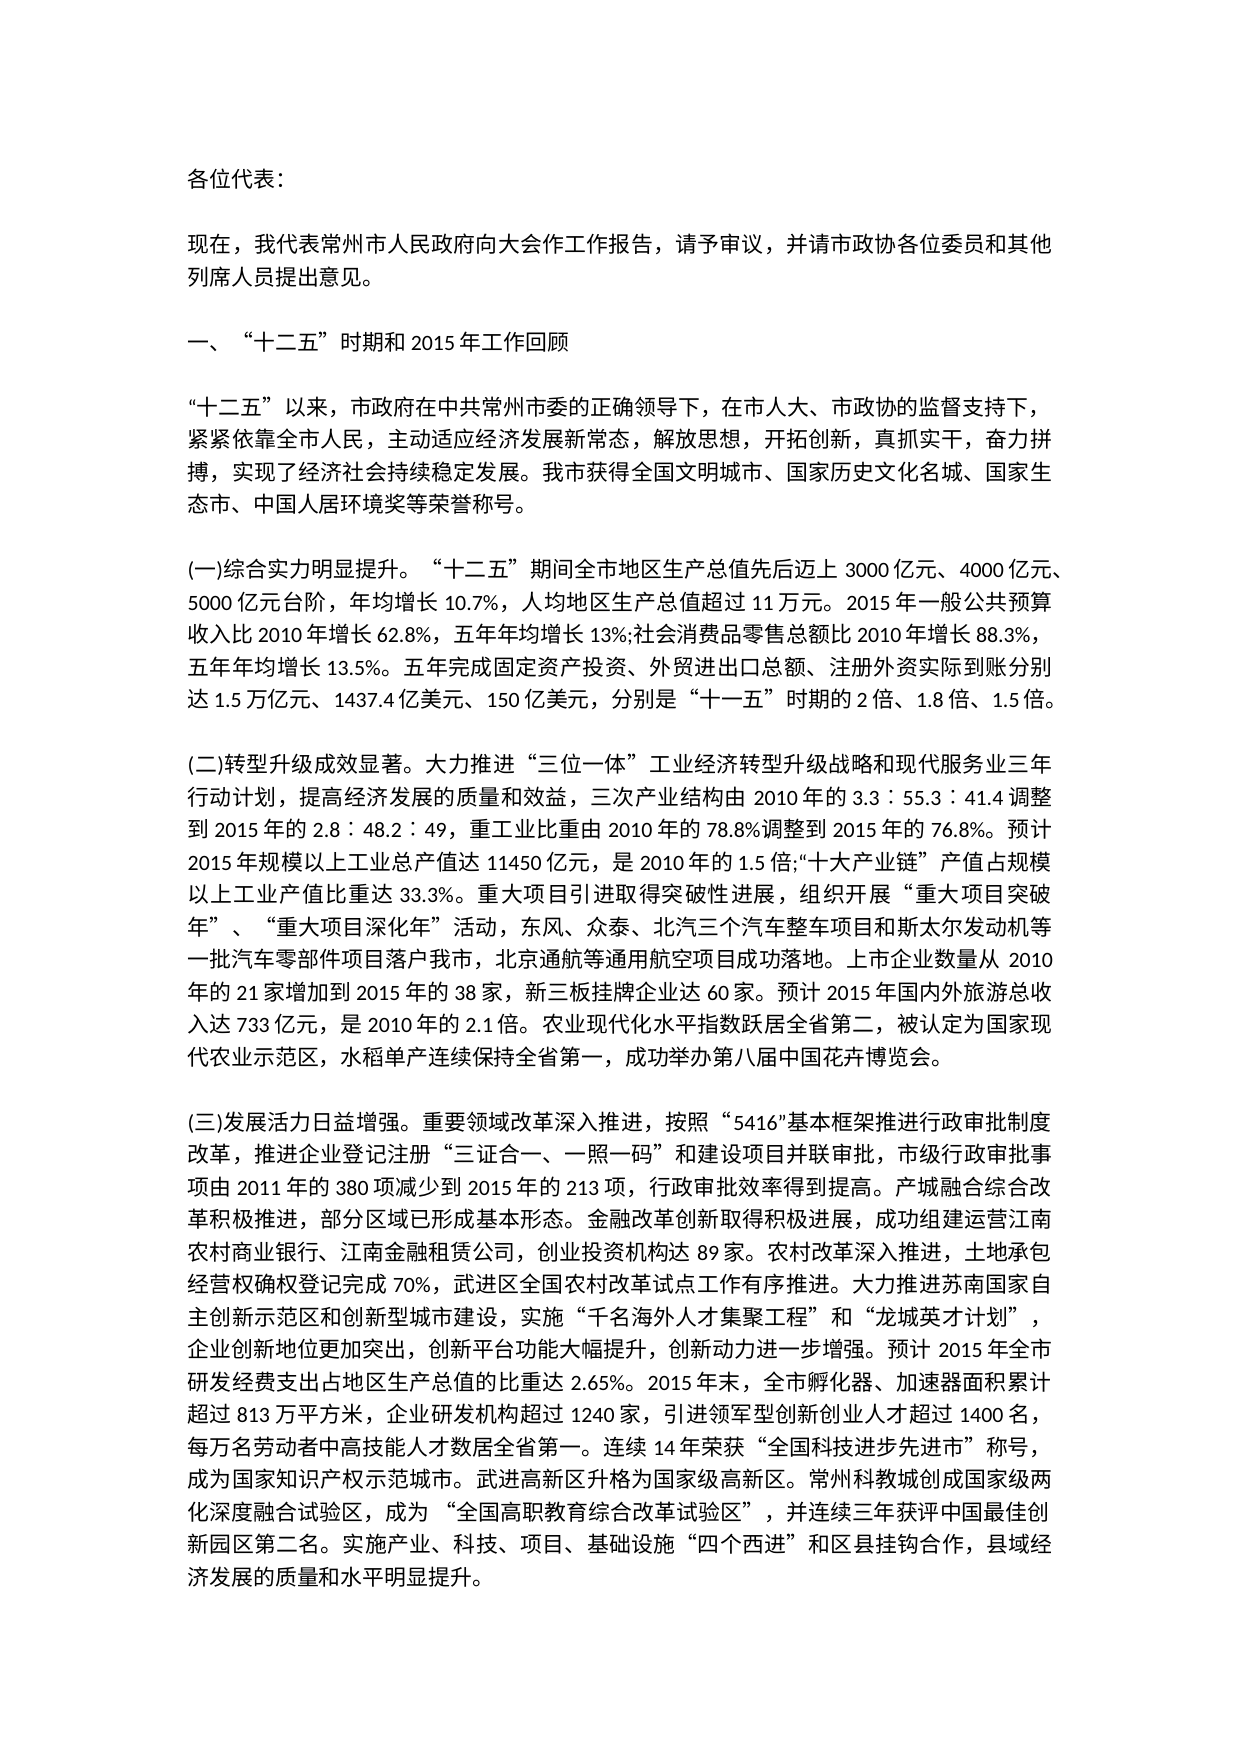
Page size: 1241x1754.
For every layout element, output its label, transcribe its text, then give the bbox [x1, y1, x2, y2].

text 现在，我代表常州市人民政府向大会作工作报告，请予审议，并请市政协各位委员和其他列席人员提出意见。 [187, 227, 1053, 292]
text 一、“十二五”时期和2015年工作回顾 [187, 324, 1053, 357]
text “十二五”以来，市政府在中共常州市委的正确领导下，在市人大、市政协的监督支持下，紧紧依靠全市人民，主动适应经济发展新常态，解放思想，开拓创新，真抓实干，奋力拼搏，实现了经济社会持续稳定发展。我市获得全国文明城市、国家历史文化名城、国家生态市、中国人居环境奖等荣誉称号。 [187, 389, 1053, 519]
text (三)发展活力日益增强。重要领域改革深入推进，按照“5416”基本框架推进行政审批制度改革，推进企业登记注册“三证合一、一照一码”和建设项目并联审批，市级行政审批事项由2011年的380项减少到2015年的213项，行政审批效率得到提高。产城融合综合改革积极推进，部分区域已形成基本形态。金融改革创新取得积极进展，成功组建运营江南农村商业银行、江南金融租赁公司，创业投资机构达89家。农村改革深入推进，土地承包经营权确权登记完成 70%，武进区全国农村改革试点工作有序推进。大力推进苏南国家自主创新示范区和创新型城市建设，实施“千名海外人才集聚工程”和“龙城英才计划”，企业创新地位更加突出，创新平台功能大幅提升，创新动力进一步增强。预计2015年全市研发经费支出占地区生产总值的比重达2.65%。2015年末，全市孵化器、加速器面积累计超过813万平方米，企业研发机构超过1240家，引进领军型创新创业人才超过1400名，每万名劳动者中高技能人才数居全省第一。连续14年荣获“全国科技进步先进市”称号，成为国家知识产权示范城市。武进高新区升格为国家级高新区。常州科教城创成国家级两化深度融合试验区，成为 “全国高职教育综合改革试验区”，并连续三年获评中国最佳创新园区第二名。实施产业、科技、项目、基础设施“四个西进”和区县挂钩合作，县域经济发展的质量和水平明显提升。 [187, 1104, 1053, 1592]
text 各位代表： [187, 162, 1053, 194]
text (二)转型升级成效显著。大力推进“三位一体”工业经济转型升级战略和现代服务业三年行动计划，提高经济发展的质量和效益，三次产业结构由2010年的3.3︰55.3︰41.4调整到2015年的2.8︰48.2︰49，重工业比重由2010年的78.8%调整到2015年的76.8%。预计 2015年规模以上工业总产值达11450亿元，是2010年的1.5倍;“十大产业链”产值占规模以上工业产值比重达33.3%。重大项目引进取得突破性进展，组织开展“重大项目突破年”、“重大项目深化年”活动，东风、众泰、北汽三个汽车整车项目和斯太尔发动机等一批汽车零部件项目落户我市，北京通航等通用航空项目成功落地。上市企业数量从2010年的21家增加到2015年的 38家，新三板挂牌企业达60家。预计2015年国内外旅游总收入达733亿元，是2010年的2.1倍。农业现代化水平指数跃居全省第二，被认定为国家现代农业示范区，水稻单产连续保持全省第一，成功举办第八届中国花卉博览会。 [187, 747, 1053, 1072]
text (一)综合实力明显提升。“十二五”期间全市地区生产总值先后迈上3000亿元、4000亿元、5000亿元台阶，年均增长10.7%，人均地区生产总值超过11万元。2015年一般公共预算收入比2010年增长62.8%，五年年均增长13%;社会消费品零售总额比2010年增长88.3%，五年年均增长13.5%。五年完成固定资产投资、外贸进出口总额、注册外资实际到账分别达1.5万亿元、1437.4亿美元、150亿美元，分别是“十一五”时期的2倍、1.8倍、1.5倍。 [187, 552, 1053, 714]
